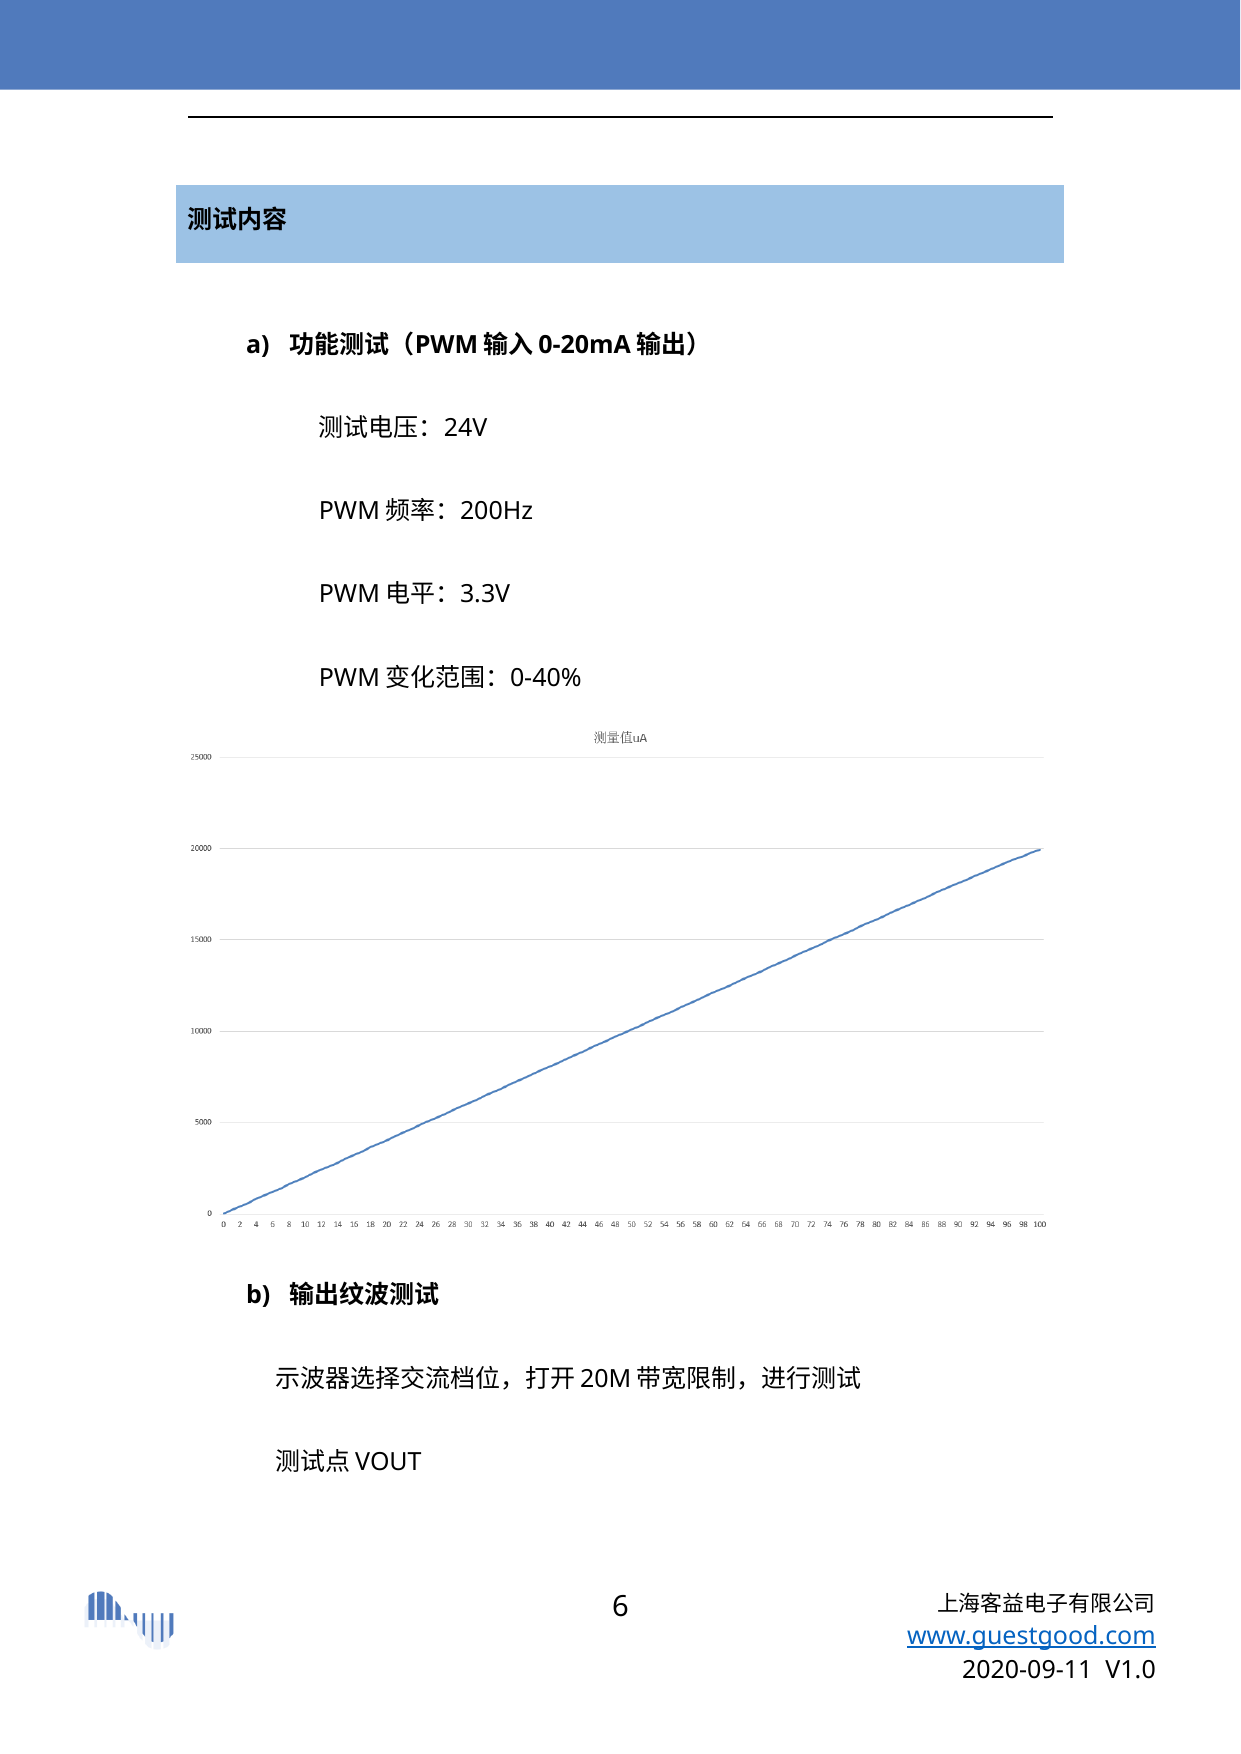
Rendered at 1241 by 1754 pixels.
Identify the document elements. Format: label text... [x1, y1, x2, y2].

text 测试电压：24V [275, 393, 1053, 458]
text PWM变化范围：0-40% [275, 643, 1053, 708]
text PWM电平：3.3V [275, 559, 1053, 624]
text 测试点VOUT [231, 1427, 1053, 1492]
picture [56, 1581, 193, 1654]
table_header 测试内容 [176, 185, 1064, 263]
list 功能测试（PWM输入0-20mA输出） [246, 310, 1053, 375]
text PWM频率：200Hz [275, 476, 1053, 541]
text 示波器选择交流档位，打开20M带宽限制，进行测试 [231, 1344, 1053, 1409]
list 输出纹波测试 [246, 1261, 1053, 1326]
picture [187, 725, 1053, 1233]
